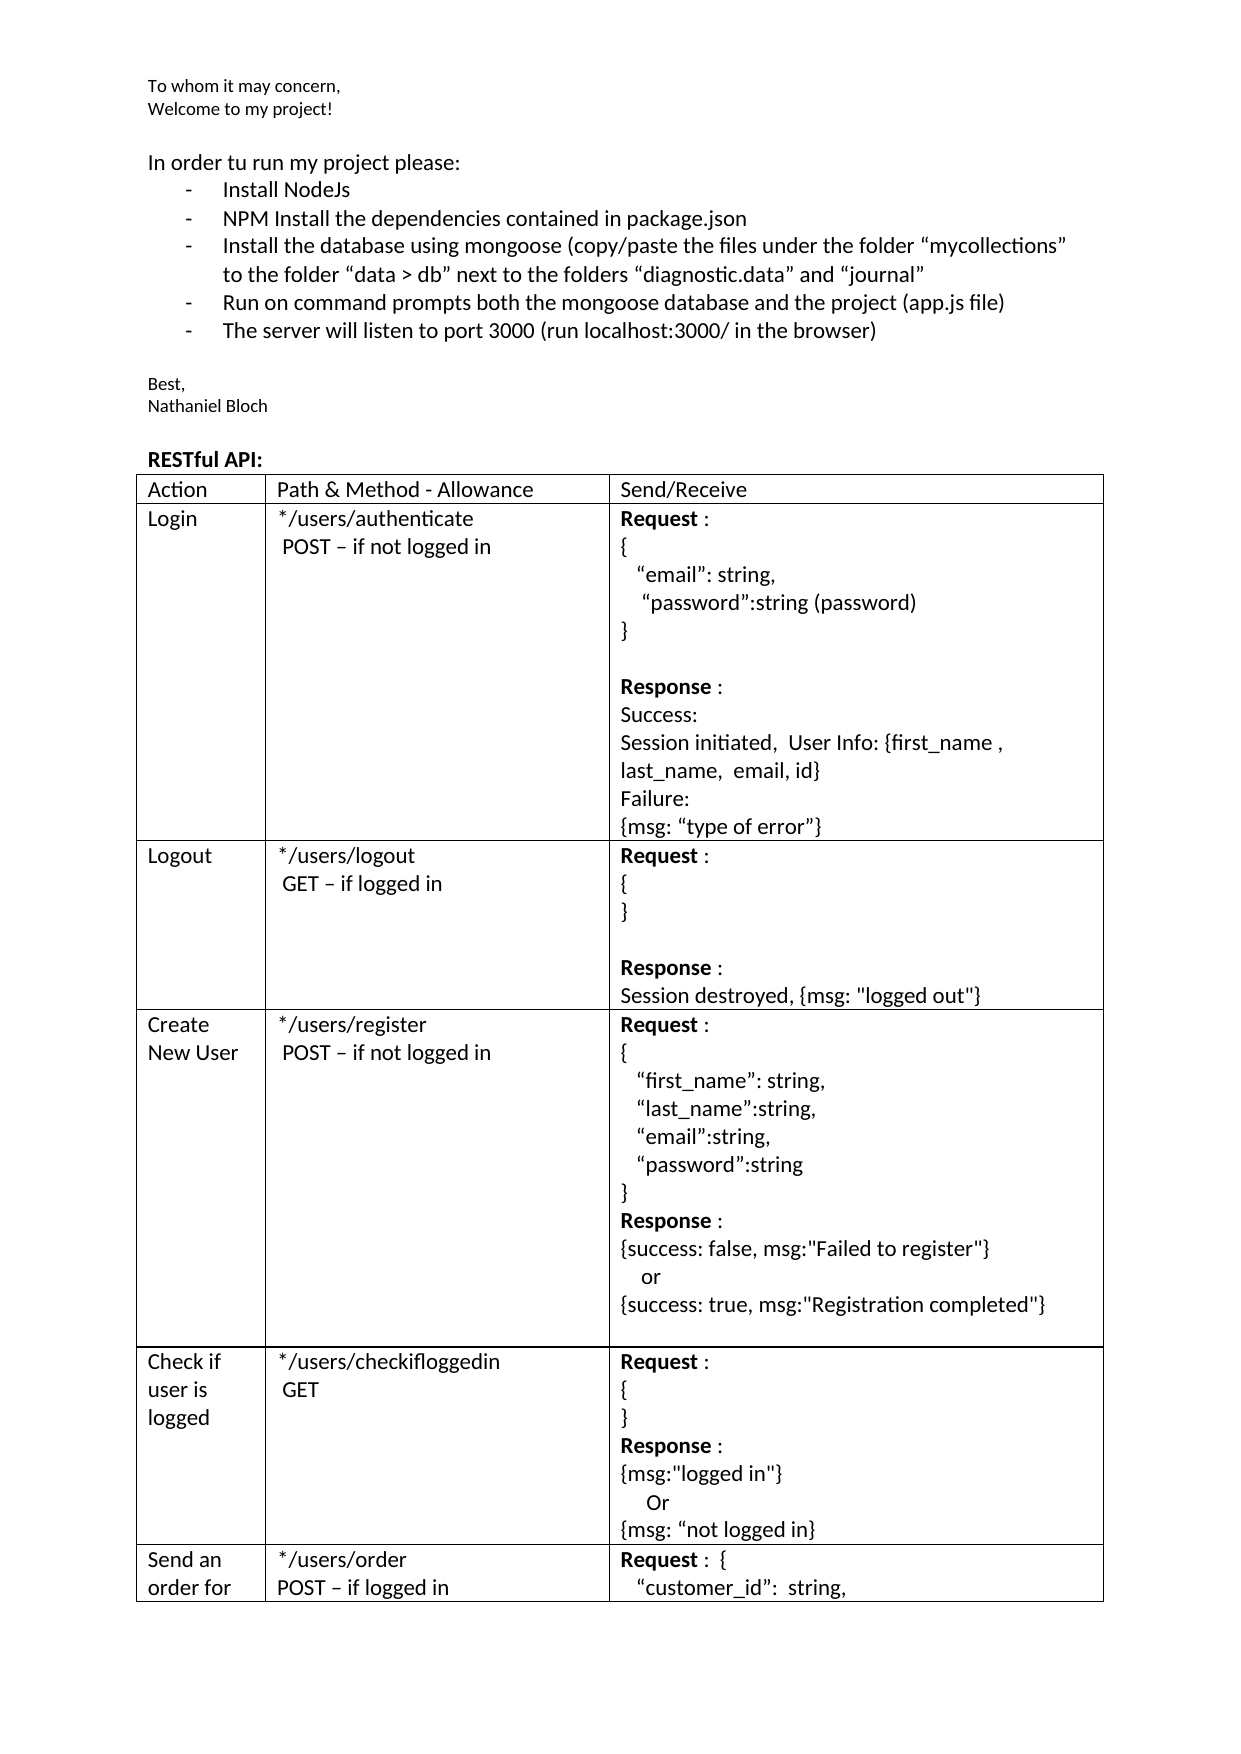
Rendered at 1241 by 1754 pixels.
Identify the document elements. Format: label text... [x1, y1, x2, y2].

table_cell Create New User [137, 1010, 265, 1346]
table_cell */users/logout GET – if logged in [266, 841, 609, 1009]
table_cell */users/checkifloggedin GET [266, 1348, 609, 1544]
table_cell Check if user is logged [137, 1348, 265, 1544]
table_cell */users/register POST – if not logged in [266, 1010, 609, 1346]
table_header Action [137, 475, 265, 503]
table_cell */users/authenticate POST – if not logged in [266, 504, 609, 840]
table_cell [610, 1545, 1103, 1601]
table_cell Request : { } Response : Session destroyed, {msg: "logged out"} [610, 841, 1103, 1009]
table_cell Logout [137, 841, 265, 1009]
table_cell Request : { “email”: string, “password”:string (password) } Response : Success: Session initiated, User Info: {first_name , last_name, email, id} Failure: {msg: “type of error”} [610, 504, 1103, 840]
table_header Send/Receive [610, 475, 1103, 503]
table_header Path & Method - Allowance [266, 475, 609, 503]
table_cell Login [137, 504, 265, 840]
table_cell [266, 1545, 609, 1601]
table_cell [137, 1545, 265, 1601]
table_cell Request : { “first_name”: string, “last_name”:string, “email”:string, “password”:string } Response : {success: false, msg:"Failed to register"} or {success: true, msg:"Registration completed"} [610, 1010, 1103, 1346]
table_cell Request : { } Response : {msg:"logged in"} Or {msg: “not logged in} [610, 1348, 1103, 1544]
